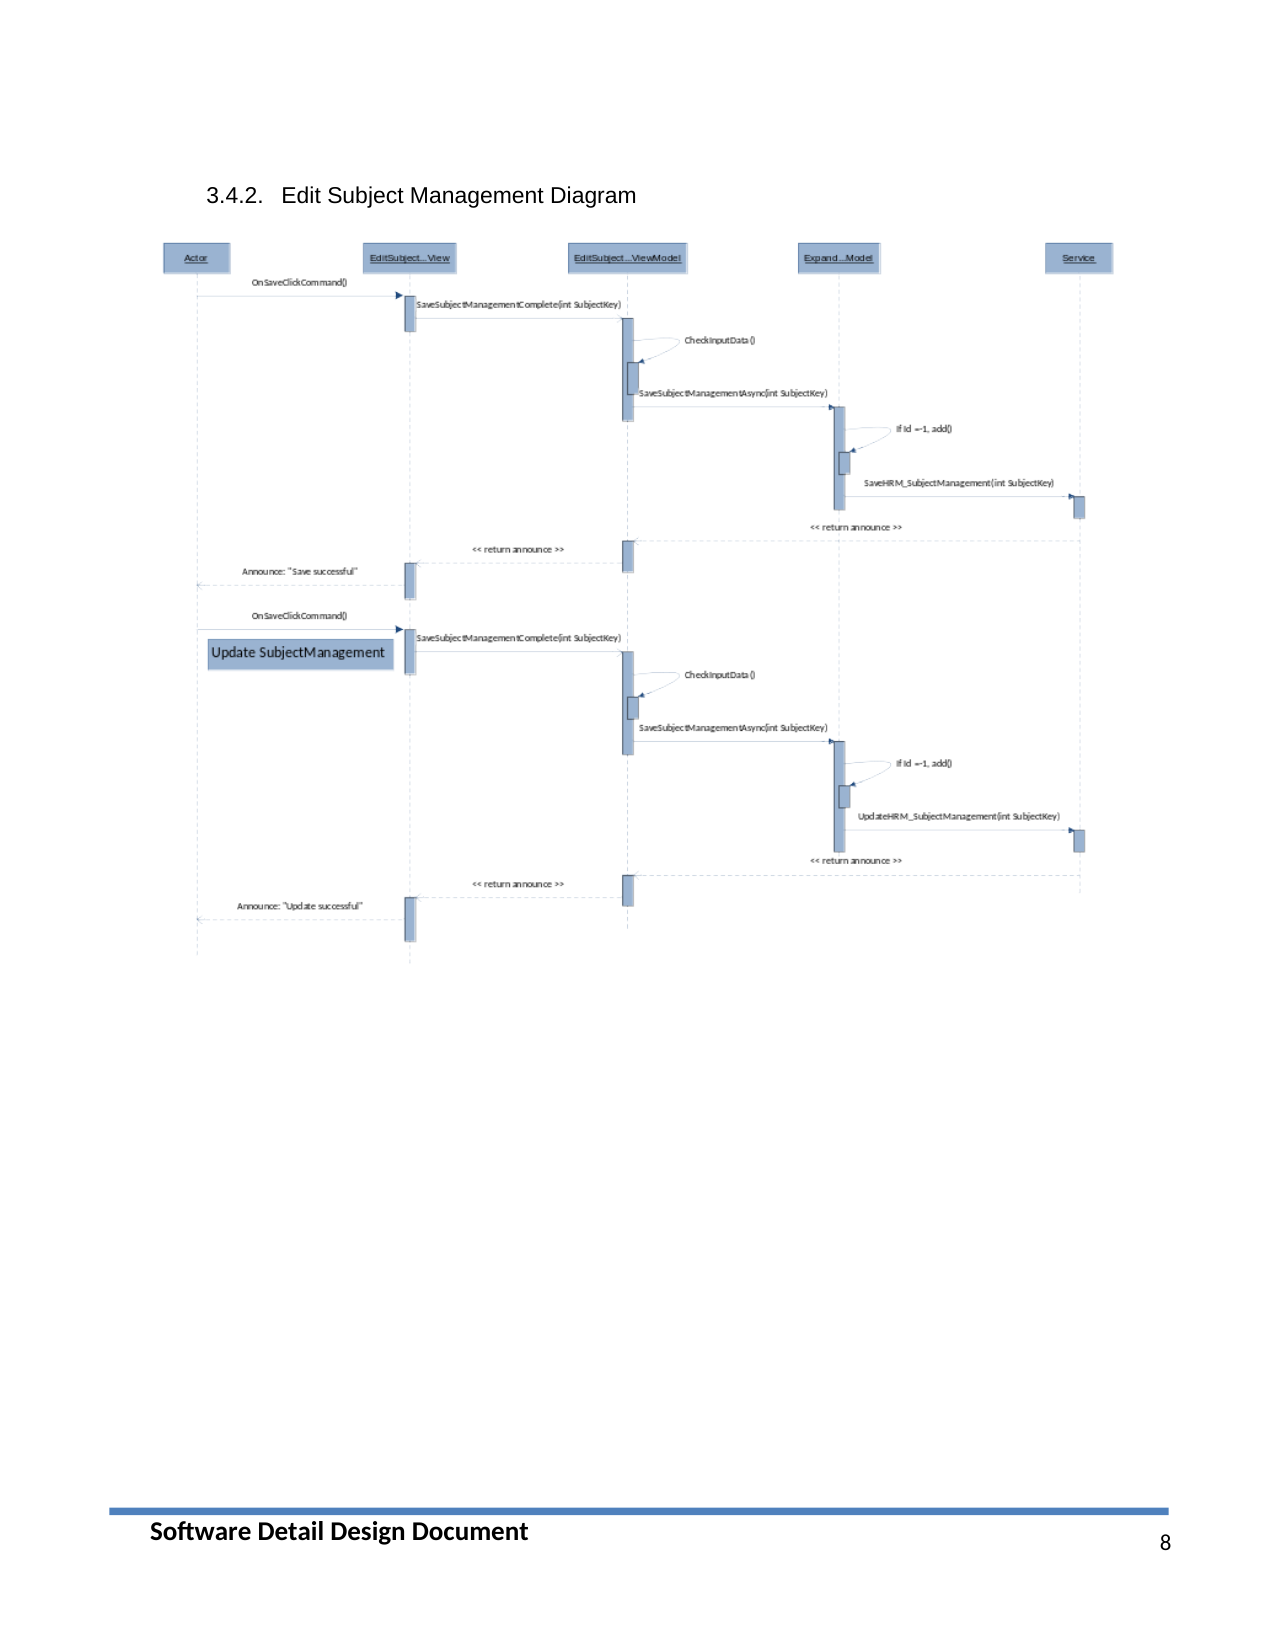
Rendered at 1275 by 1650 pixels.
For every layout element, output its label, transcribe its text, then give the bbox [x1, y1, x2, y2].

list Edit Subject Management Diagram [206, 182, 1125, 208]
